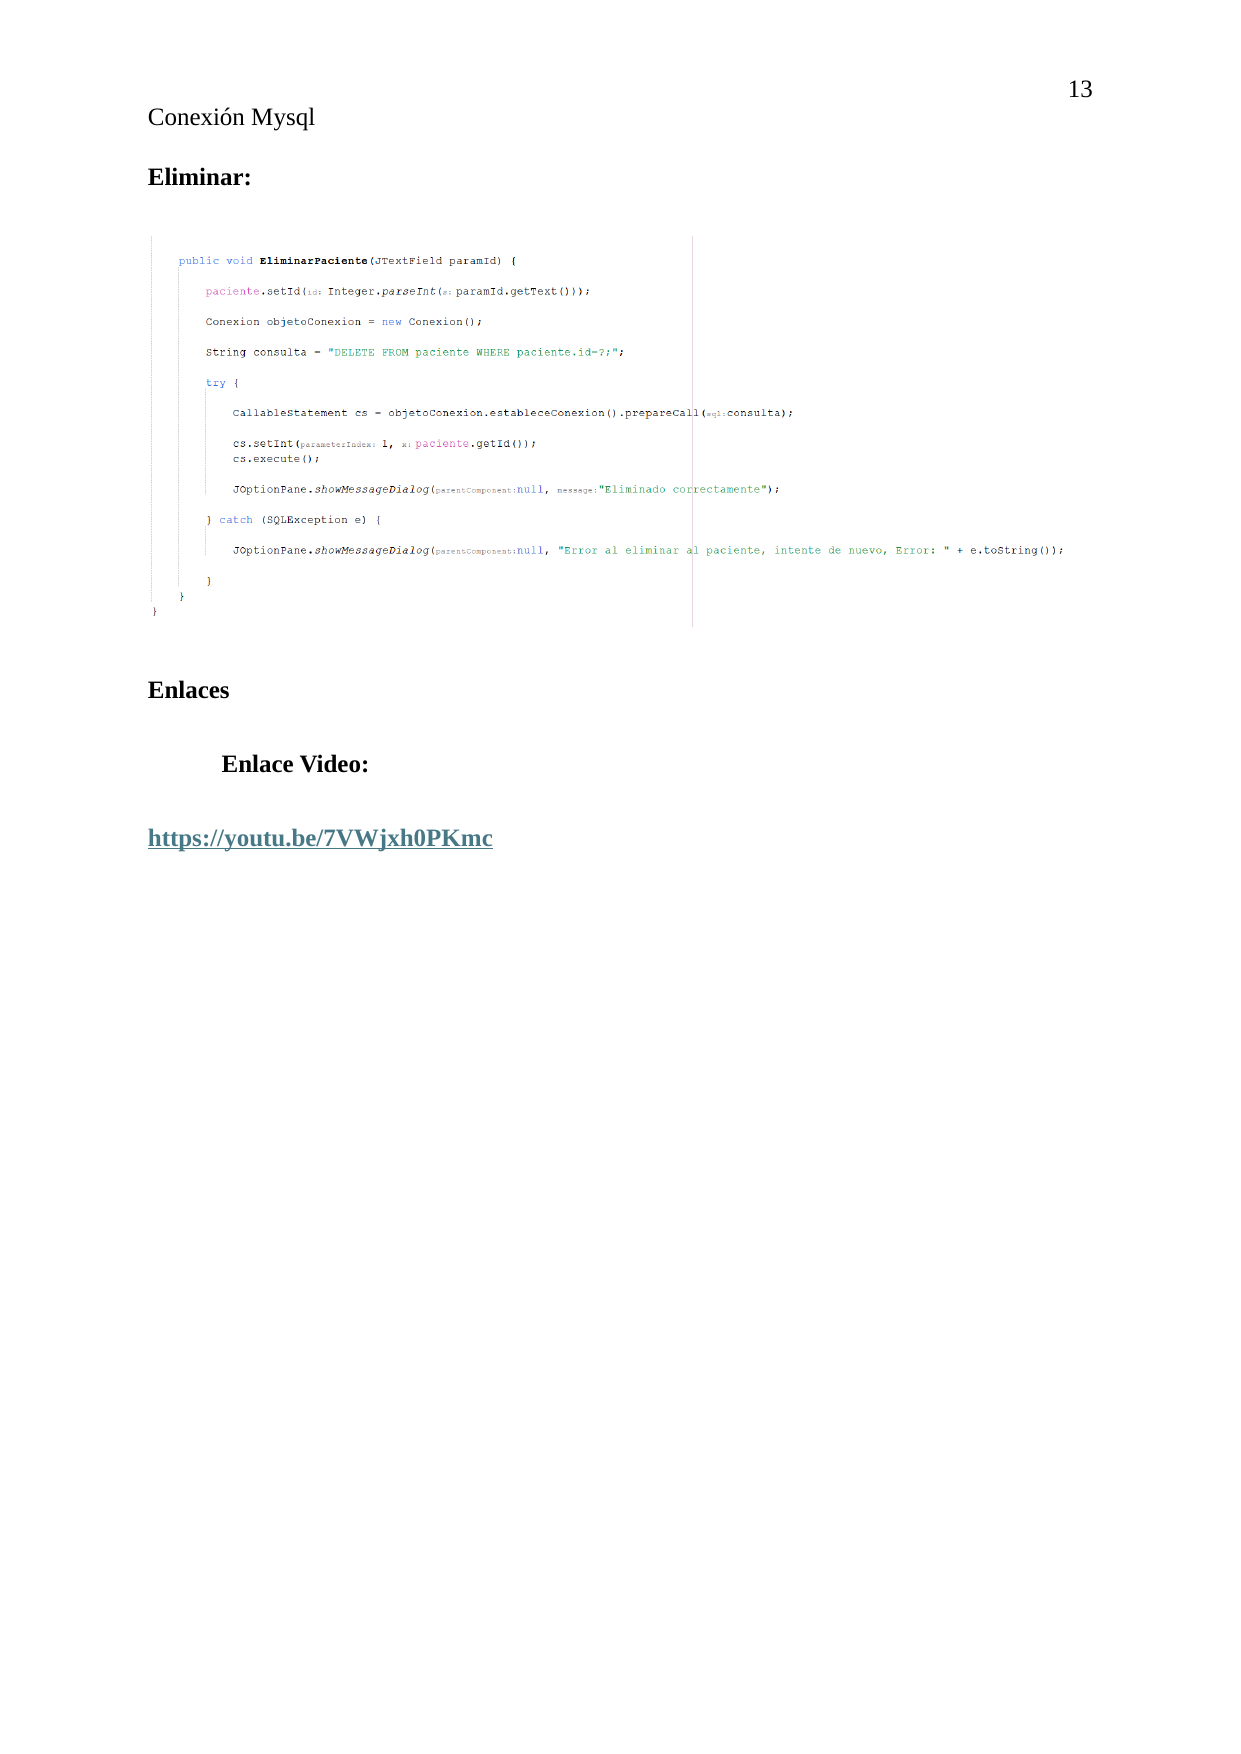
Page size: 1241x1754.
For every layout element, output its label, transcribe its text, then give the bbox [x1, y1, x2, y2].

text Eliminar: [148, 162, 1092, 191]
picture [147, 236, 1093, 627]
text https://youtu.be/7VWjxh0PKmc [148, 823, 1092, 852]
text Enlaces [148, 675, 1092, 703]
text Enlace Video: [148, 749, 1092, 778]
